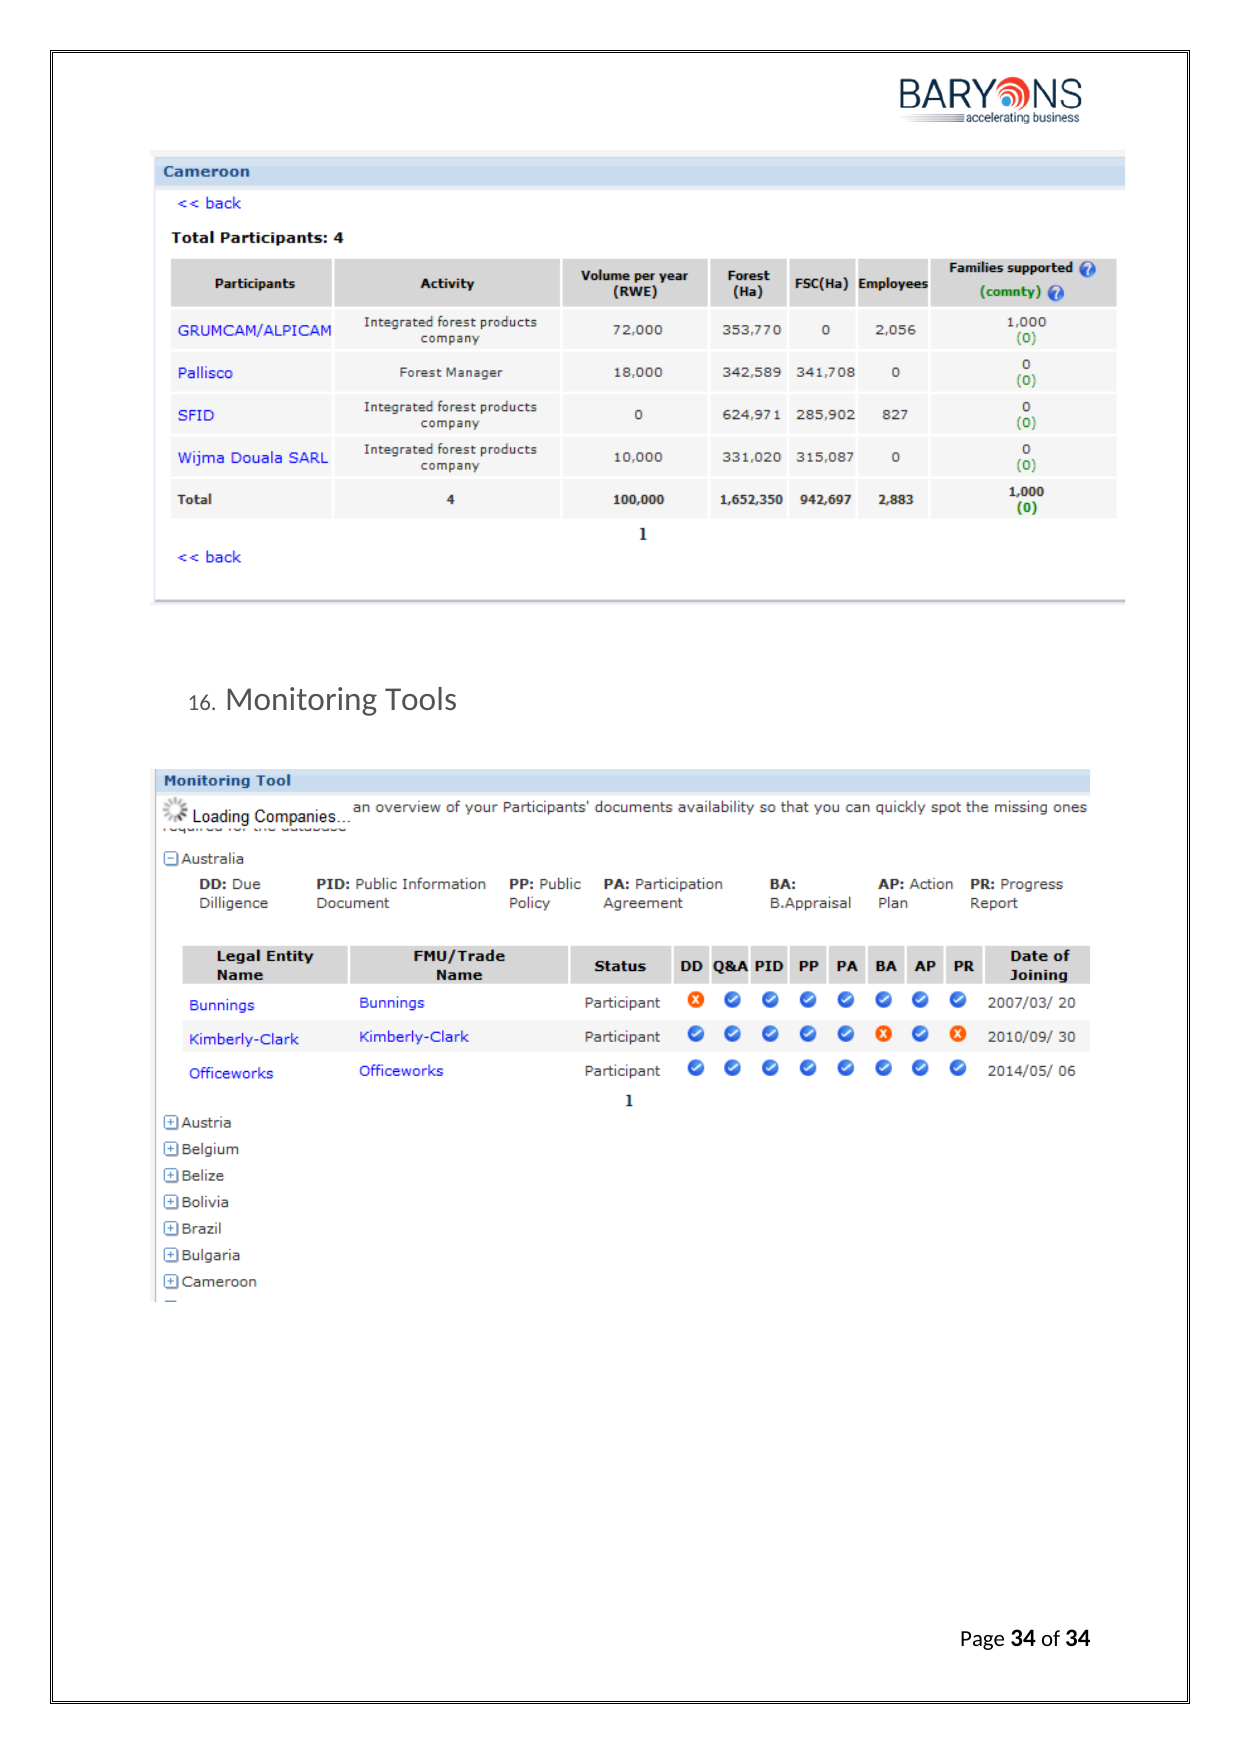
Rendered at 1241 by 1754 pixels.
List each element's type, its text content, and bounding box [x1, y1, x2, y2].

subtitle Monitoring Tools [187, 678, 1090, 719]
picture [150, 150, 1125, 605]
picture [150, 769, 1091, 1302]
picture [888, 73, 1091, 124]
